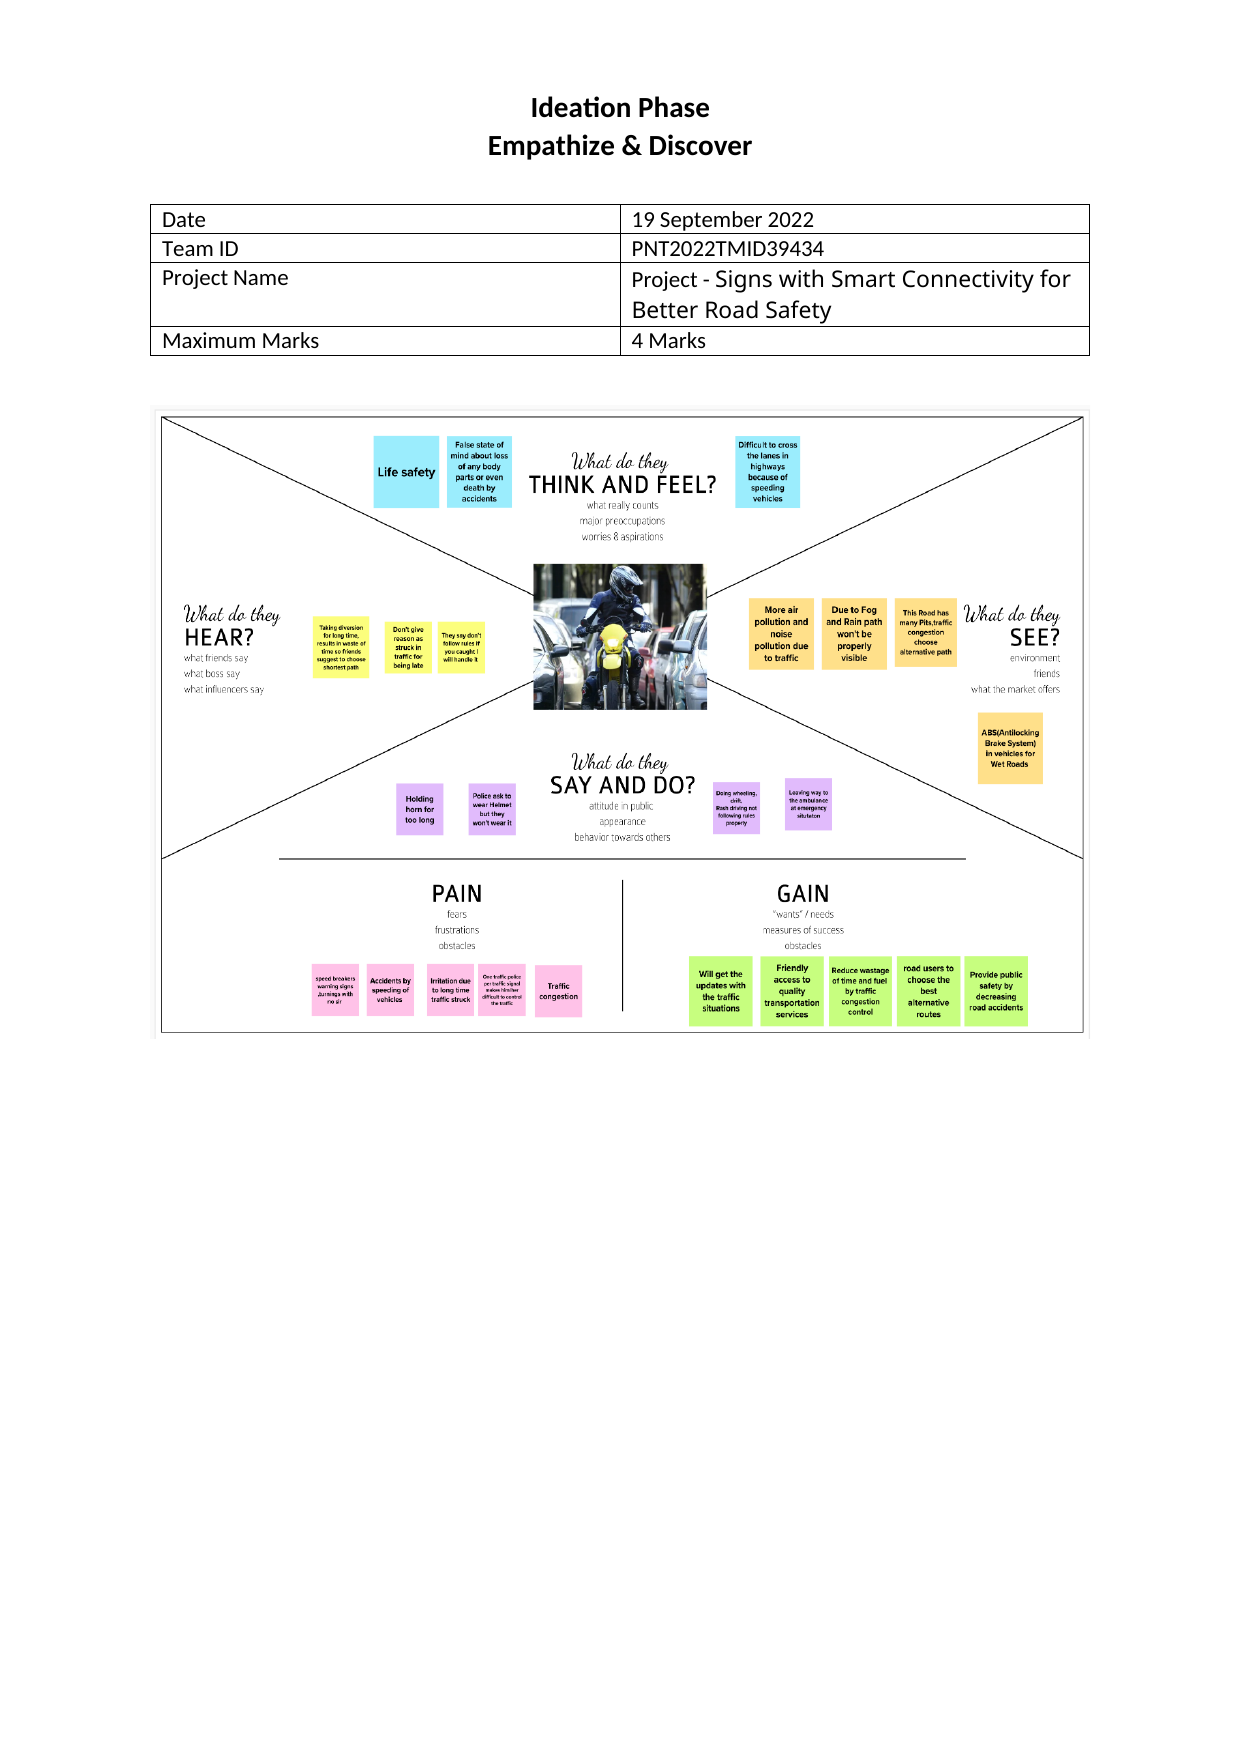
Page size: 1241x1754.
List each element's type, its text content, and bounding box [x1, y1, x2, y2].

table_header Date [151, 205, 620, 233]
table_cell 4 Marks [621, 327, 1089, 355]
table_header 19 September 2022 [621, 205, 1089, 233]
table_cell Project Name [151, 263, 620, 326]
table_cell Project - Signs with Smart Connectivity for Better Road Safety [831, 263, 1089, 326]
table_cell Maximum Marks [151, 327, 620, 355]
text Ideation Phase [150, 89, 1090, 124]
text Empathize & Discover [150, 127, 1090, 163]
table_cell Team ID [151, 234, 620, 262]
picture [150, 405, 1091, 1039]
table_cell Project - Signs with Smart Connectivity for Better Road Safety [621, 263, 715, 326]
table_cell PNT2022TMID39434 [621, 234, 1089, 262]
